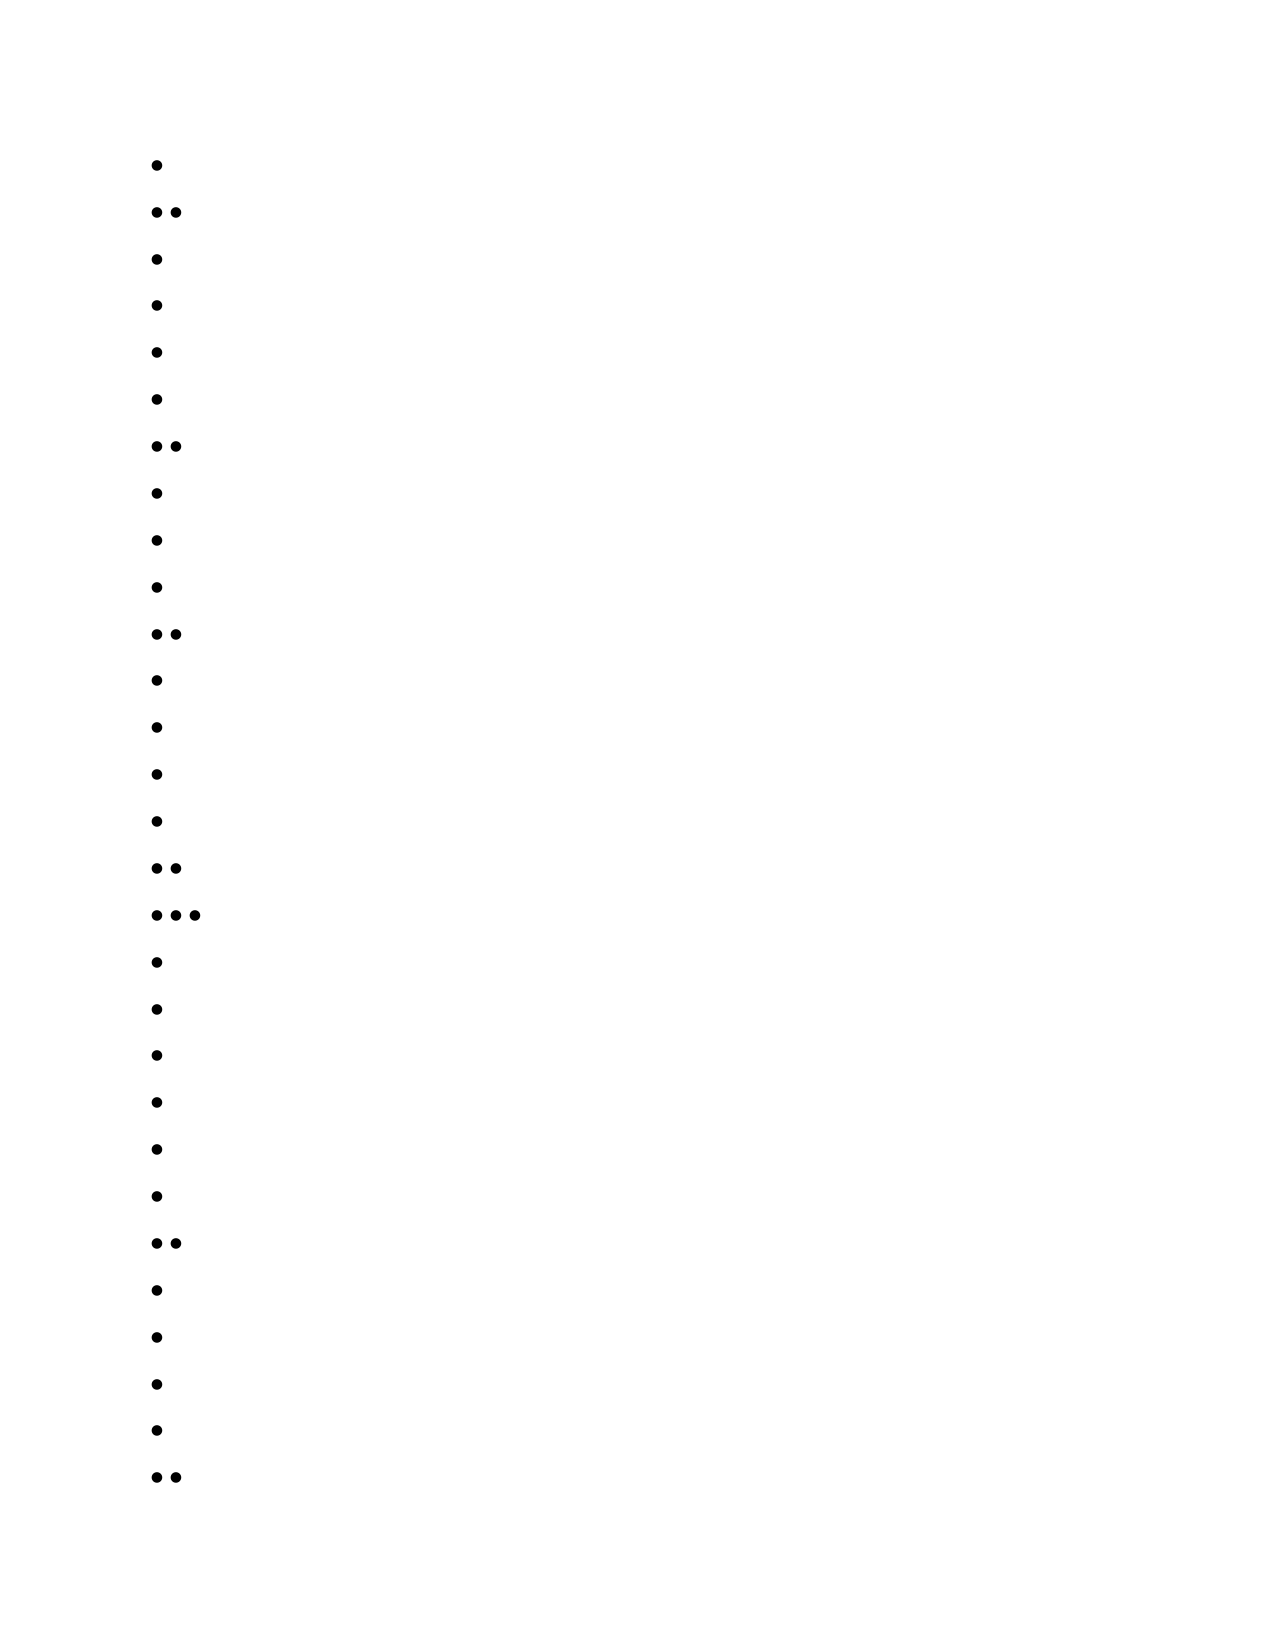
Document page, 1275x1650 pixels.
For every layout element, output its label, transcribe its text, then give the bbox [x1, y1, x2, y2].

text ● [150, 666, 1125, 694]
text ● [150, 572, 1125, 600]
text ● [150, 1369, 1125, 1397]
text ● ● [150, 853, 1125, 881]
text ● [150, 759, 1125, 787]
text ● [150, 337, 1125, 366]
text ● [150, 244, 1125, 272]
text ● [150, 1041, 1125, 1069]
text ● [150, 1087, 1125, 1116]
text ● ● [150, 619, 1125, 647]
text ● [150, 712, 1125, 741]
text ● [150, 1275, 1125, 1303]
text ● [150, 291, 1125, 319]
text ● ● [150, 1228, 1125, 1256]
text ● [150, 1416, 1125, 1444]
text ● [150, 994, 1125, 1022]
text ● [150, 525, 1125, 553]
text ● [150, 1134, 1125, 1162]
text ● [150, 947, 1125, 975]
text ● [150, 150, 1125, 178]
text ● ● [150, 197, 1125, 225]
text ● ● [150, 431, 1125, 459]
text ● [150, 806, 1125, 834]
text ● [150, 1181, 1125, 1209]
text ● [150, 478, 1125, 506]
text ● [150, 384, 1125, 412]
text ● ● [150, 1462, 1125, 1491]
text ● ● ● [150, 900, 1125, 928]
text ● [150, 1322, 1125, 1350]
